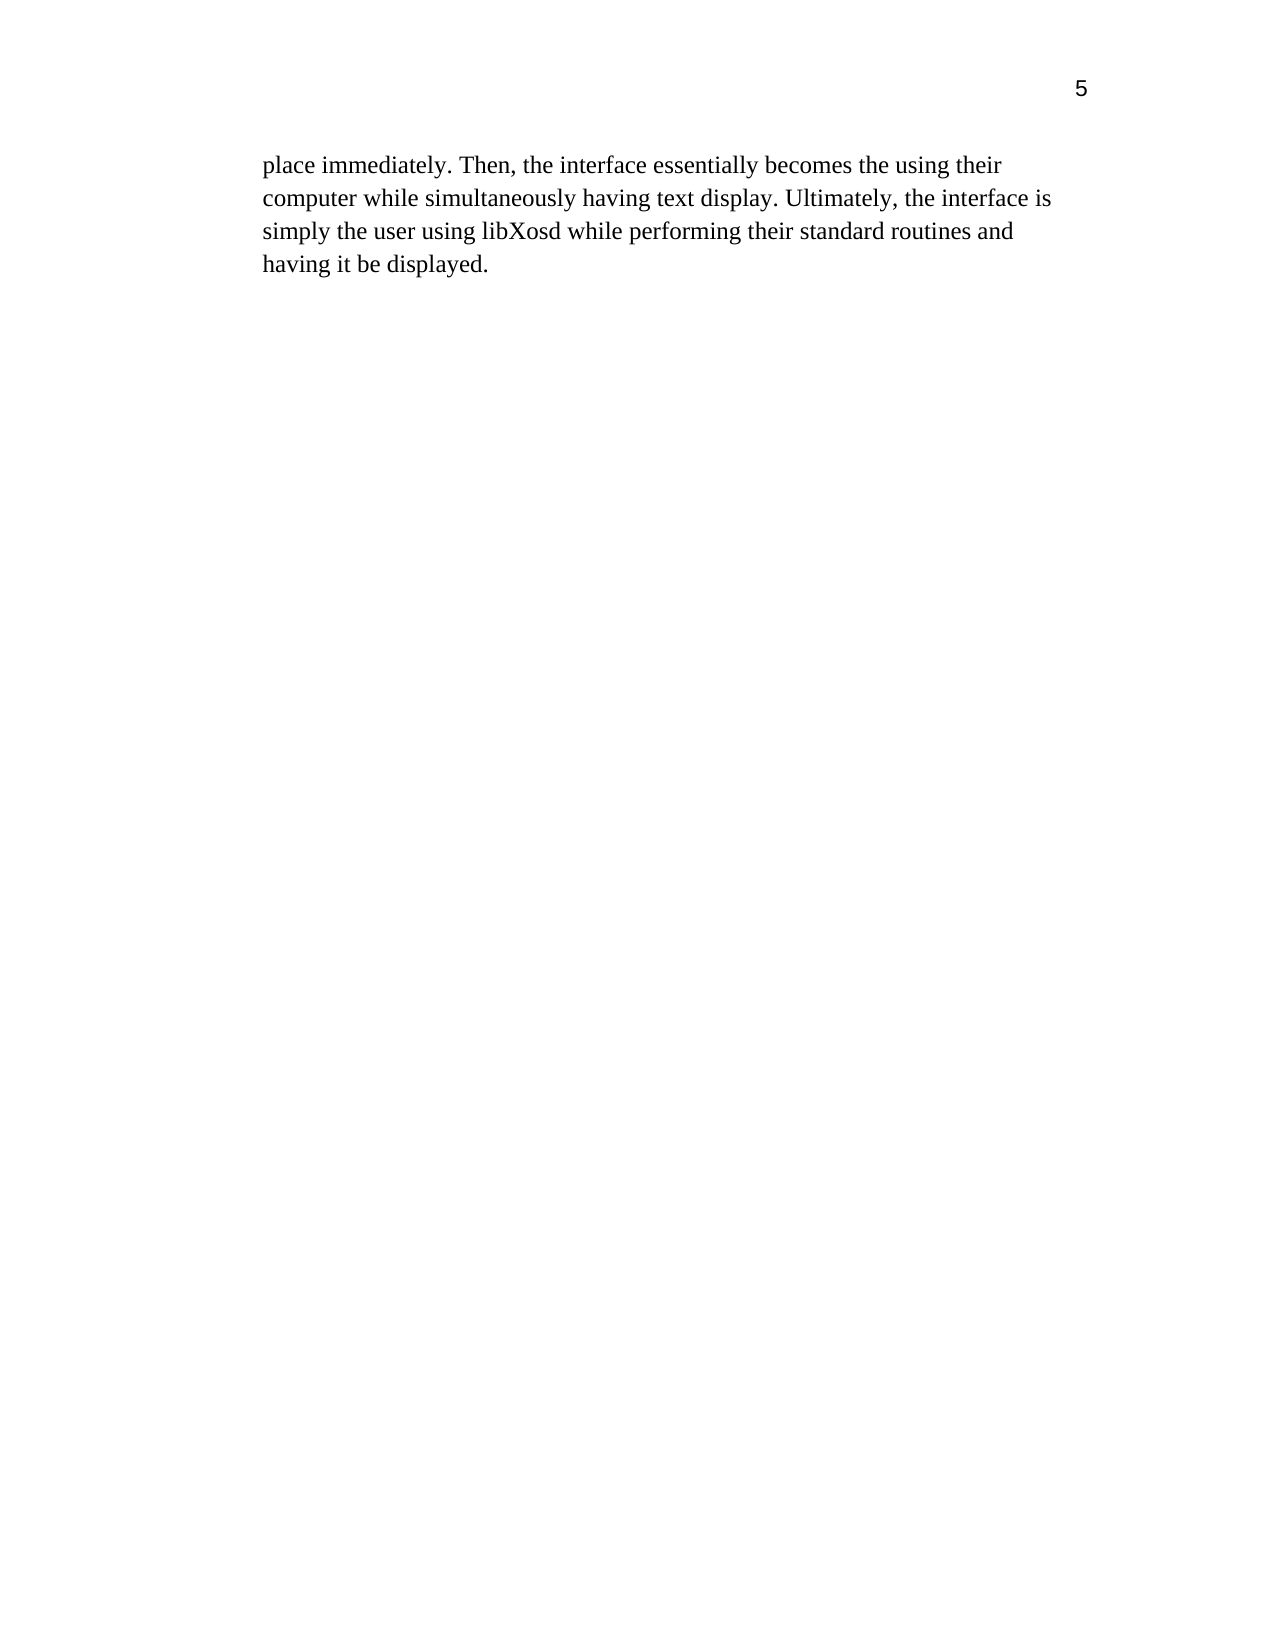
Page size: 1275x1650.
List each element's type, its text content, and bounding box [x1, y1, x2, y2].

text place immediately. Then, the interface essentially becomes the using their computer while simultaneously having text display. Ultimately, the interface is simply the user using libXosd while performing their standard routines and having it be displayed. [262, 150, 1087, 278]
